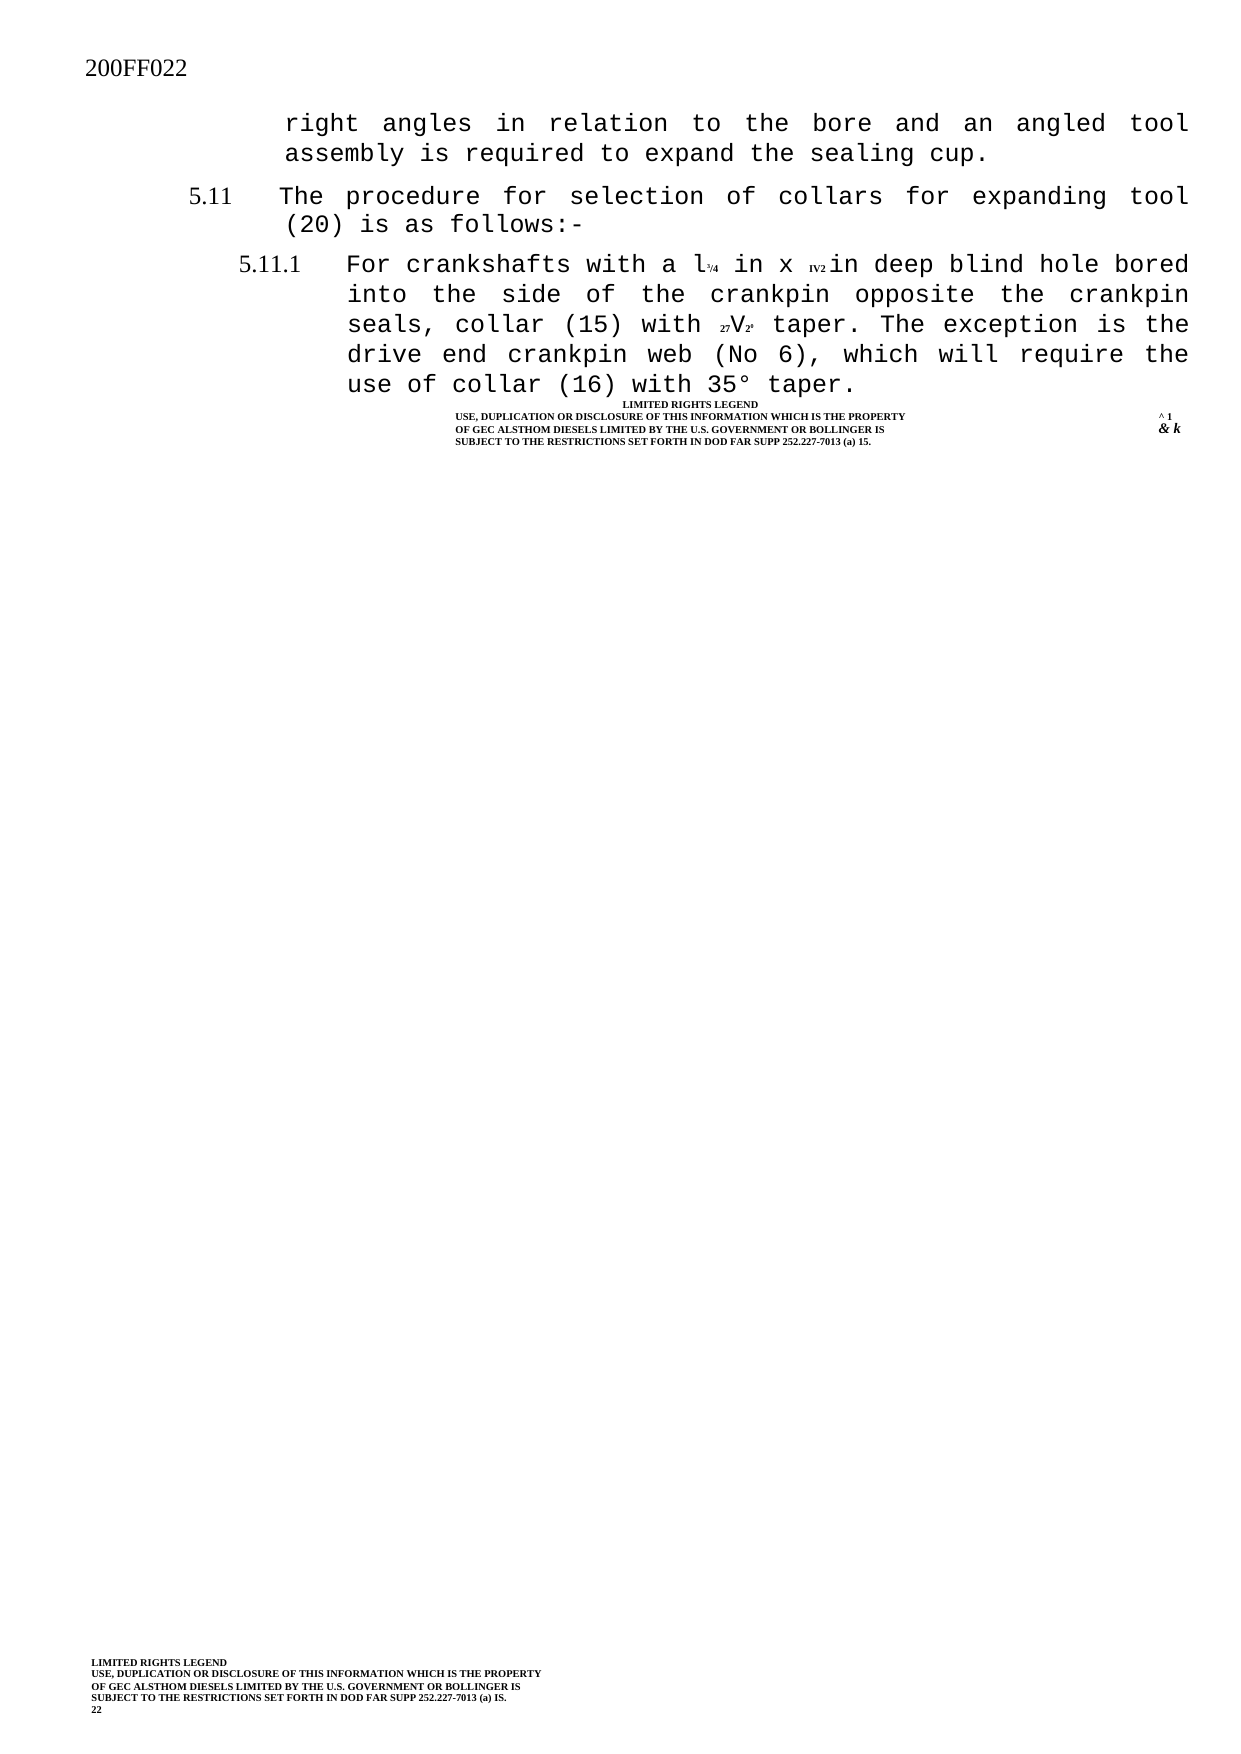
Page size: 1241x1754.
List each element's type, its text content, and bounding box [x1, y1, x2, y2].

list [188, 107, 1190, 168]
list The procedure for selection of collars for expanding tool (20) is as follows:- [188, 183, 1190, 238]
list For crankshafts with a l3/4 in x IV2 in deep blind hole bored into the side of the crankpin opposite the crankpin seals, collar (15) with 27V20 taper. The exception is the drive end crankpin web (No 6), which will require the use of collar (16) with 35° taper. [238, 249, 1190, 399]
text OF GEC ALSTHOM DIESELS LIMITED BY THE U.S. GOVERNMENT OR BOLLINGER IS & k [455, 423, 1158, 436]
